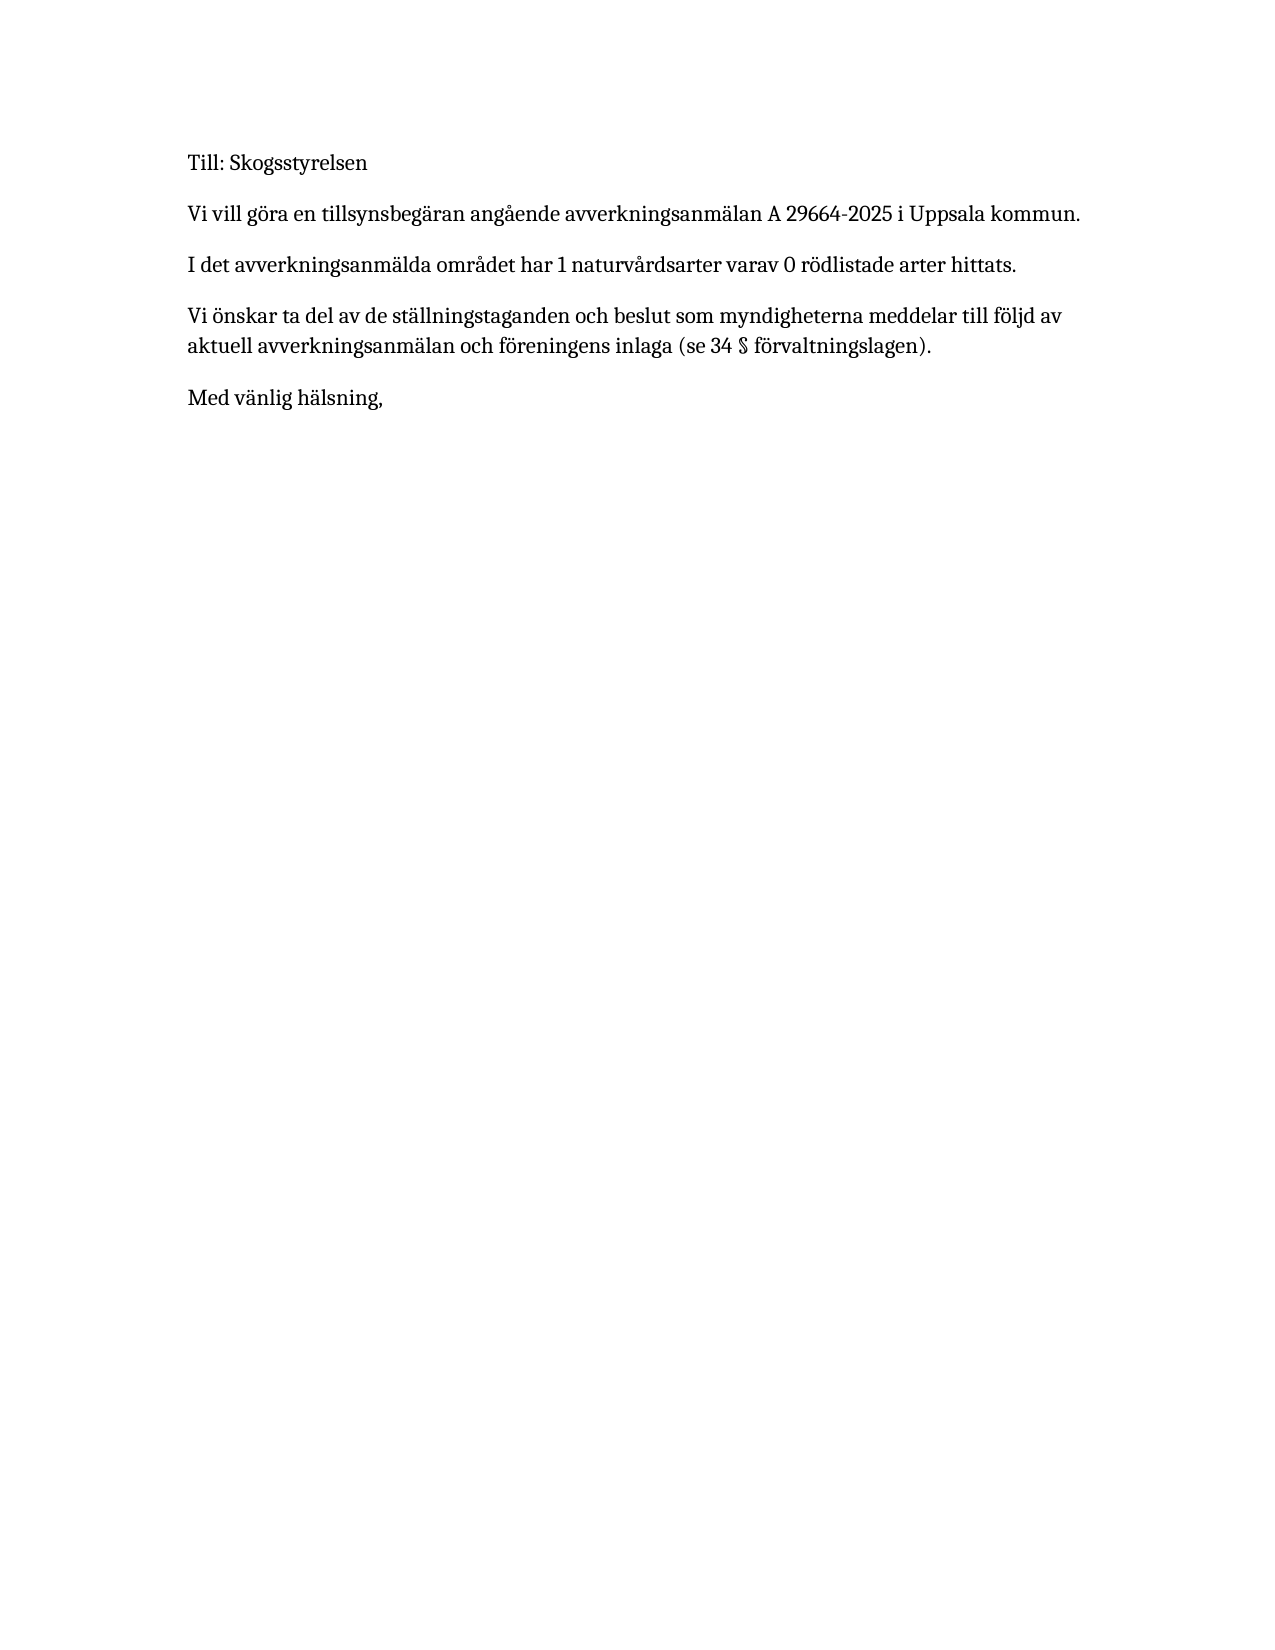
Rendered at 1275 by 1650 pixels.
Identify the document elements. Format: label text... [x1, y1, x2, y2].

text I det avverkningsanmälda området har 1 naturvårdsarter varav 0 rödlistade arter hittats. [187, 252, 1087, 278]
text Vi önskar ta del av de ställningstaganden och beslut som myndigheterna meddelar till följd av aktuell avverkningsanmälan och föreningens inlaga (se 34 § förvaltningslagen). [187, 303, 1087, 360]
text Vi vill göra en tillsynsbegäran angående avverkningsanmälan A 29664-2025 i Uppsala kommun. [187, 201, 1087, 227]
text Till: Skogsstyrelsen [187, 150, 1087, 176]
text Med vänlig hälsning, [187, 384, 1087, 441]
